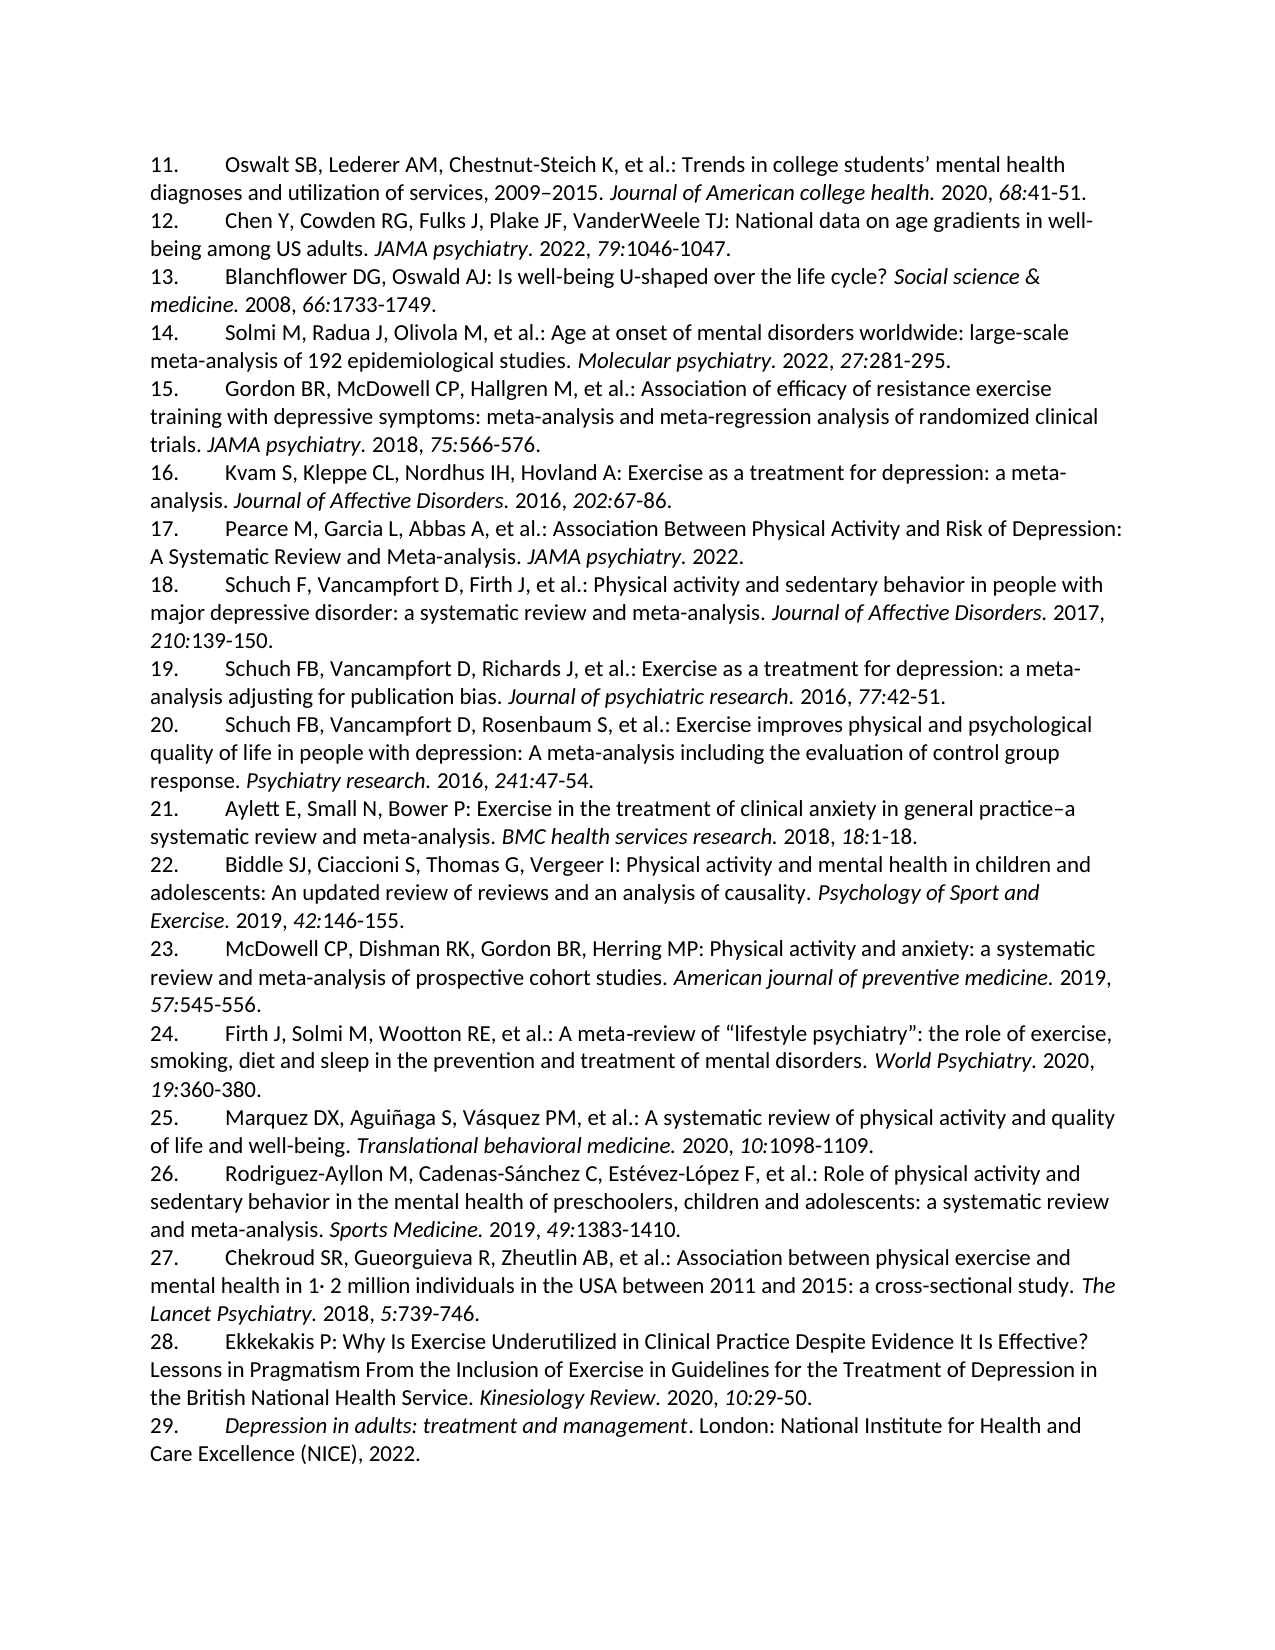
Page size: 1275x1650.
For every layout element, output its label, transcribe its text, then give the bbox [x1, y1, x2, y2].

text 13. Blanchflower DG, Oswald AJ: Is well-being U-shaped over the life cycle? Social science & medicine. 2008, 66:1733-1749. [150, 262, 1125, 318]
text 15. Gordon BR, McDowell CP, Hallgren M, et al.: Association of efficacy of resistance exercise training with depressive symptoms: meta-analysis and meta-regression analysis of randomized clinical trials. JAMA psychiatry. 2018, 75:566-576. [150, 374, 1125, 458]
text 24. Firth J, Solmi M, Wootton RE, et al.: A meta‐review of “lifestyle psychiatry”: the role of exercise, smoking, diet and sleep in the prevention and treatment of mental disorders. World Psychiatry. 2020, 19:360-380. [150, 1019, 1125, 1103]
text 27. Chekroud SR, Gueorguieva R, Zheutlin AB, et al.: Association between physical exercise and mental health in 1· 2 million individuals in the USA between 2011 and 2015: a cross-sectional study. The Lancet Psychiatry. 2018, 5:739-746. [150, 1243, 1125, 1327]
text 28. Ekkekakis P: Why Is Exercise Underutilized in Clinical Practice Despite Evidence It Is Effective? Lessons in Pragmatism From the Inclusion of Exercise in Guidelines for the Treatment of Depression in the British National Health Service. Kinesiology Review. 2020, 10:29-50. [150, 1327, 1125, 1411]
text 18. Schuch F, Vancampfort D, Firth J, et al.: Physical activity and sedentary behavior in people with major depressive disorder: a systematic review and meta-analysis. Journal of Affective Disorders. 2017, 210:139-150. [150, 570, 1125, 654]
text 12. Chen Y, Cowden RG, Fulks J, Plake JF, VanderWeele TJ: National data on age gradients in well-being among US adults. JAMA psychiatry. 2022, 79:1046-1047. [150, 206, 1125, 262]
text 20. Schuch FB, Vancampfort D, Rosenbaum S, et al.: Exercise improves physical and psychological quality of life in people with depression: A meta-analysis including the evaluation of control group response. Psychiatry research. 2016, 241:47-54. [150, 710, 1125, 794]
text 19. Schuch FB, Vancampfort D, Richards J, et al.: Exercise as a treatment for depression: a meta-analysis adjusting for publication bias. Journal of psychiatric research. 2016, 77:42-51. [150, 654, 1125, 710]
text 21. Aylett E, Small N, Bower P: Exercise in the treatment of clinical anxiety in general practice–a systematic review and meta-analysis. BMC health services research. 2018, 18:1-18. [150, 794, 1125, 851]
text 22. Biddle SJ, Ciaccioni S, Thomas G, Vergeer I: Physical activity and mental health in children and adolescents: An updated review of reviews and an analysis of causality. Psychology of Sport and Exercise. 2019, 42:146-155. [150, 851, 1125, 934]
text 14. Solmi M, Radua J, Olivola M, et al.: Age at onset of mental disorders worldwide: large-scale meta-analysis of 192 epidemiological studies. Molecular psychiatry. 2022, 27:281-295. [150, 318, 1125, 374]
text 29. Depression in adults: treatment and management. London: National Institute for Health and Care Excellence (NICE), 2022. [150, 1411, 1125, 1467]
text 17. Pearce M, Garcia L, Abbas A, et al.: Association Between Physical Activity and Risk of Depression: A Systematic Review and Meta-analysis. JAMA psychiatry. 2022. [150, 514, 1125, 570]
text 23. McDowell CP, Dishman RK, Gordon BR, Herring MP: Physical activity and anxiety: a systematic review and meta-analysis of prospective cohort studies. American journal of preventive medicine. 2019, 57:545-556. [150, 934, 1125, 1019]
text 16. Kvam S, Kleppe CL, Nordhus IH, Hovland A: Exercise as a treatment for depression: a meta-analysis. Journal of Affective Disorders. 2016, 202:67-86. [150, 458, 1125, 514]
text 11. Oswalt SB, Lederer AM, Chestnut-Steich K, et al.: Trends in college students’ mental health diagnoses and utilization of services, 2009–2015. Journal of American college health. 2020, 68:41-51. [150, 150, 1125, 206]
